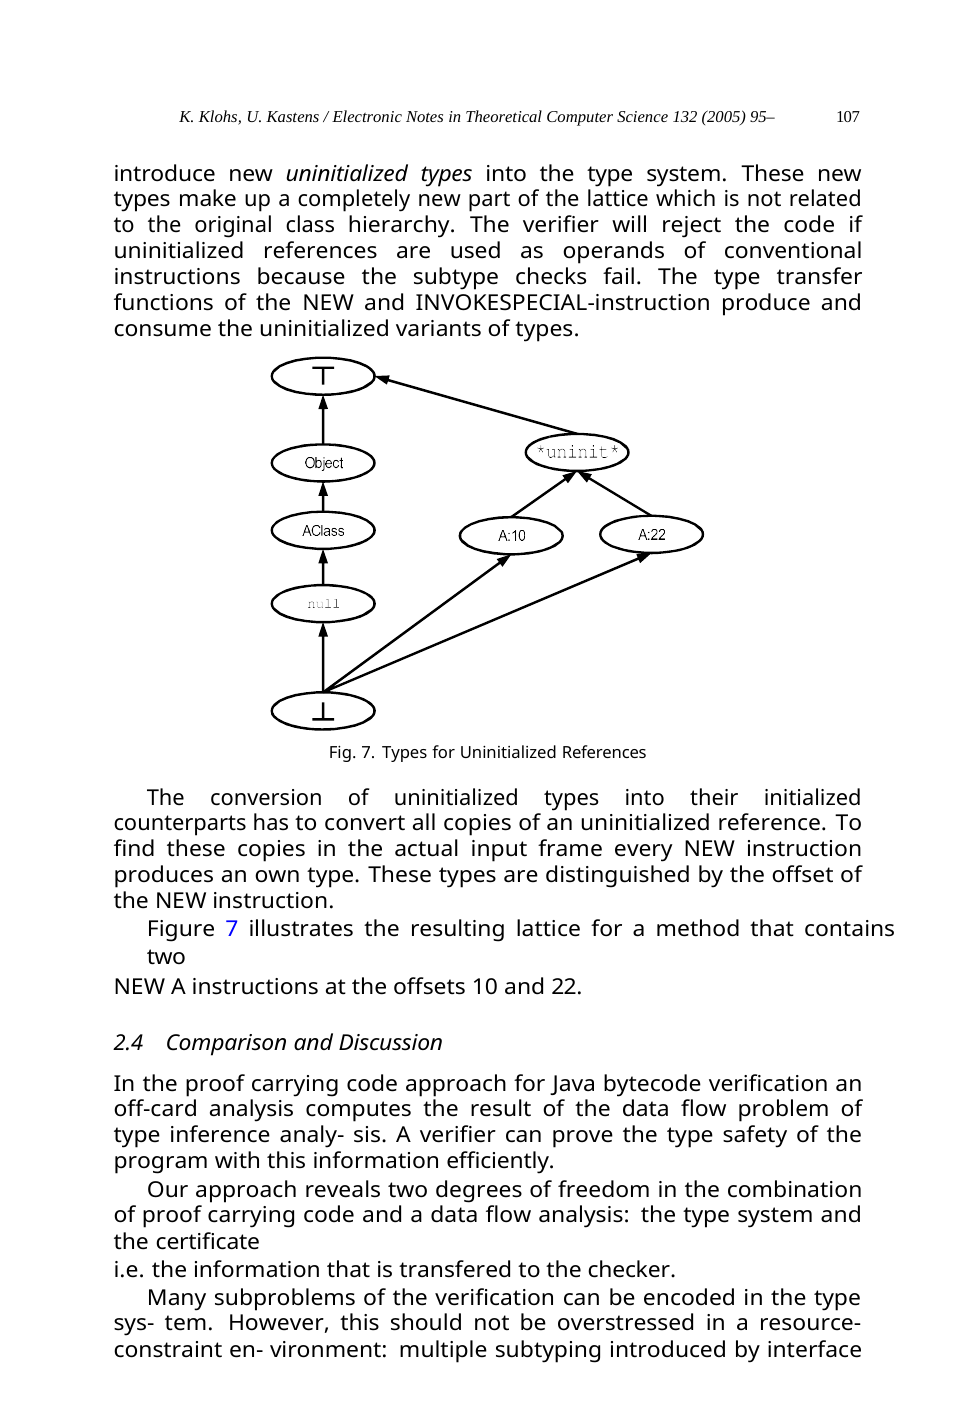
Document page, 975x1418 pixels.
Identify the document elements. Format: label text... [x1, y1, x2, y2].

text introduce new uninitialized types into the type system. These new types make up a completely new part of the lattice which is not related to the original class hierarchy. The verifier will reject the code if uninitialized references are used as operands of conventional instructions because the subtype checks fail. The type transfer functions of the NEW and INVOKESPECIAL-instruction produce and consume the uninitialized variants of types. [113, 161, 862, 343]
text In the proof carrying code approach for Java bytecode verification an off-card analysis computes the result of the data flow problem of type inference analy- sis. A verifier can prove the type safety of the program with this information efficiently. [113, 1070, 862, 1175]
list Comparison and Discussion [113, 1027, 896, 1056]
text NEW A instructions at the offsets 10 and 22. [113, 970, 896, 1000]
text The conversion of uninitialized types into their initialized counterparts has to convert all copies of an uninitialized reference. To find these copies in the actual input frame every NEW instruction produces an own type. These types are distinguished by the offset of the NEW instruction. [113, 785, 862, 915]
text Our approach reveals two degrees of freedom in the combination of proof carrying code and a data flow analysis: the type system and the certificate [113, 1177, 862, 1256]
text Figure 7 illustrates the resulting lattice for a method that contains two [147, 915, 896, 970]
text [113, 1285, 862, 1363]
text Fig. 7. Types for Uninitialized References [102, 363, 873, 763]
text i.e. the information that is transfered to the checker. [113, 1256, 896, 1283]
